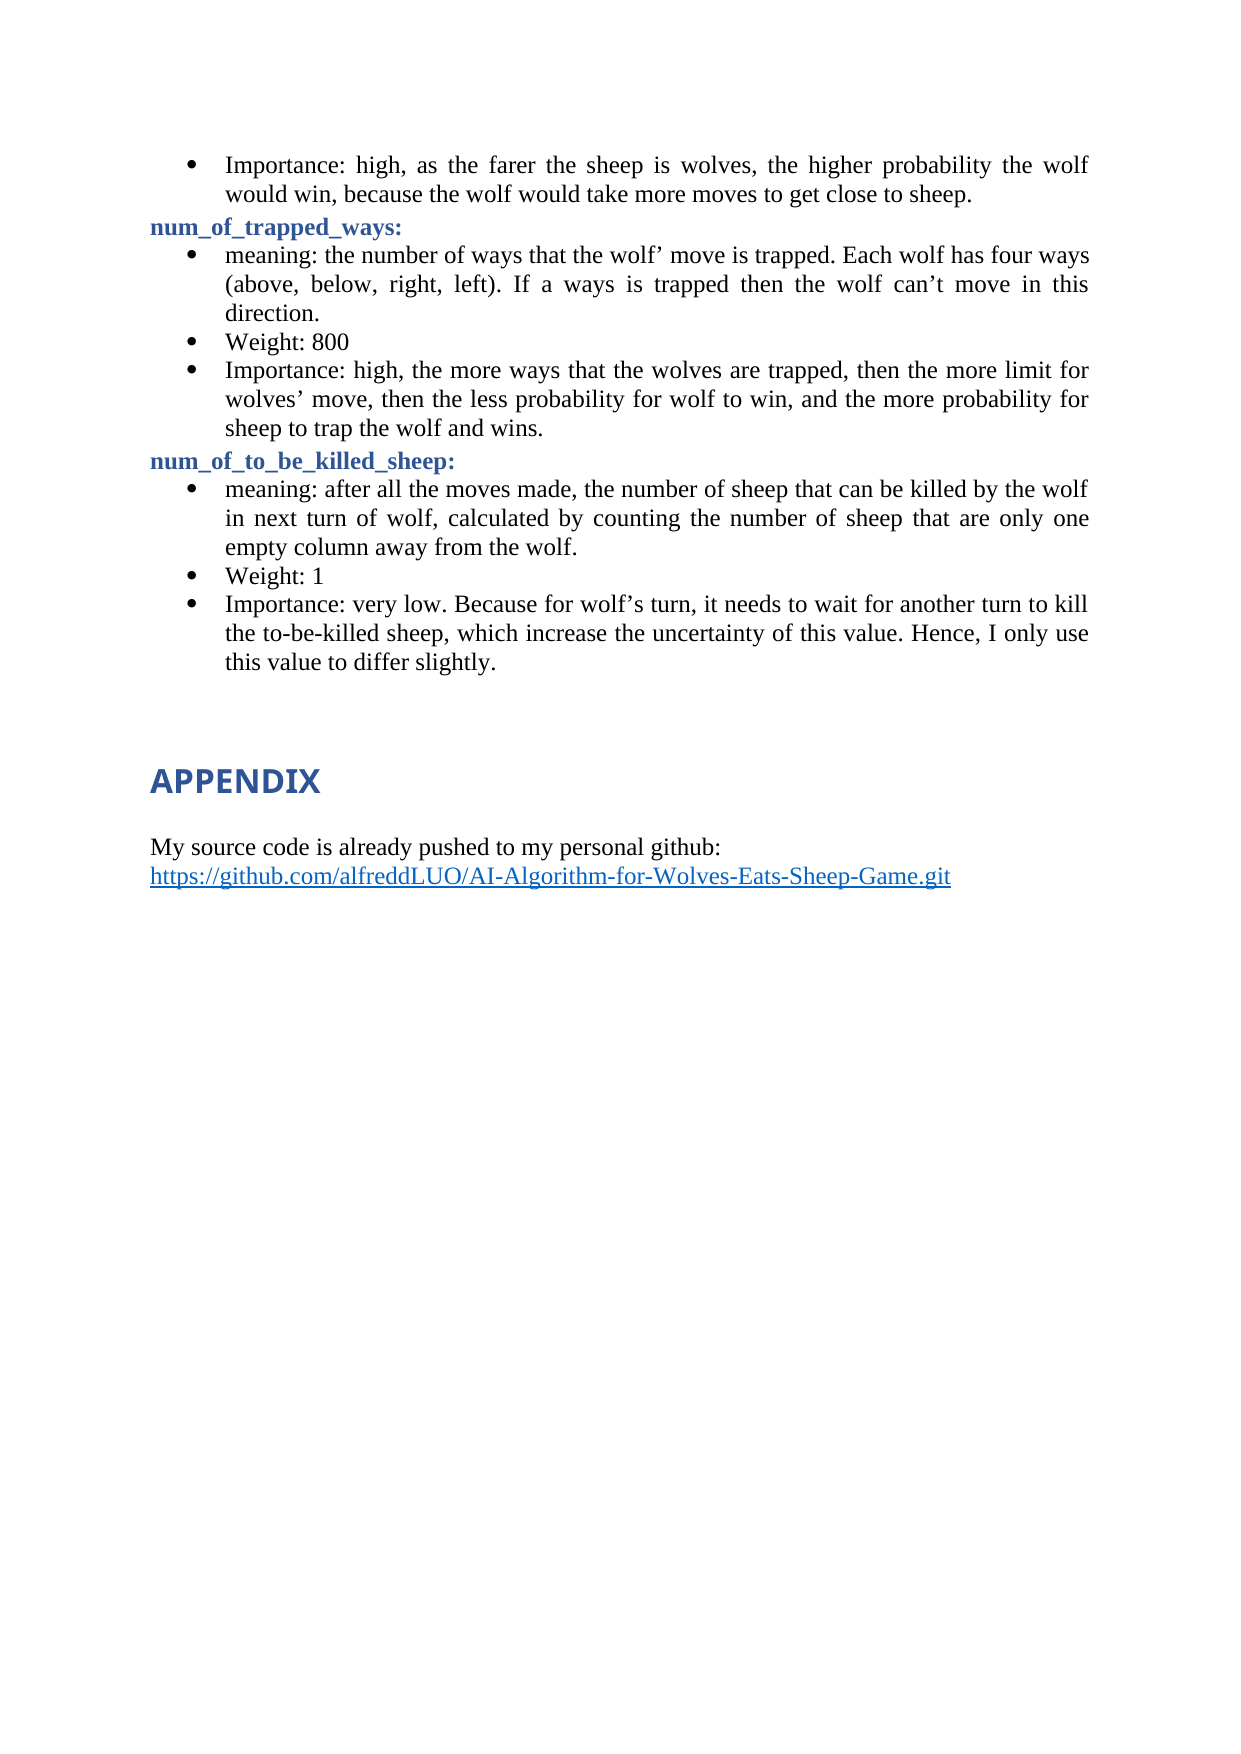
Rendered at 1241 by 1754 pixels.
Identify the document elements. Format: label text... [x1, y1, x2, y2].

list meaning: after all the moves made, the number of sheep that can be killed by the wolf in next turn of wolf, calculated by counting the number of sheep that are only one empty column away from the wolf. [187, 474, 1090, 561]
list Weight: 800 [187, 327, 1090, 355]
list Importance: very low. Because for wolf’s turn, it needs to wait for another turn to kill the to-be-killed sheep, which increase the uncertainty of this value. Hence, I only use this value to differ slightly. [187, 589, 1090, 676]
text My source code is already pushed to my personal github: [150, 832, 1090, 861]
list Importance: high, as the farer the sheep is wolves, the higher probability the wolf would win, because the wolf would take more moves to get close to sheep. [187, 150, 1090, 207]
subtitle num_of_to_be_killed_sheep: [150, 446, 1090, 474]
subtitle num_of_trapped_ways: [150, 212, 1090, 240]
text https://github.com/alfreddLUO/AI-Algorithm-for-Wolves-Eats-Sheep-Game.git [150, 861, 1090, 890]
subtitle APPENDIX [150, 758, 1090, 804]
list meaning: the number of ways that the wolf’ move is trapped. Each wolf has four ways (above, below, right, left). If a ways is trapped then the wolf can’t move in this direction. [187, 240, 1090, 327]
list Weight: 1 [187, 561, 1090, 589]
list Importance: high, the more ways that the wolves are trapped, then the more limit for wolves’ move, then the less probability for wolf to win, and the more probability for sheep to trap the wolf and wins. [187, 355, 1090, 442]
